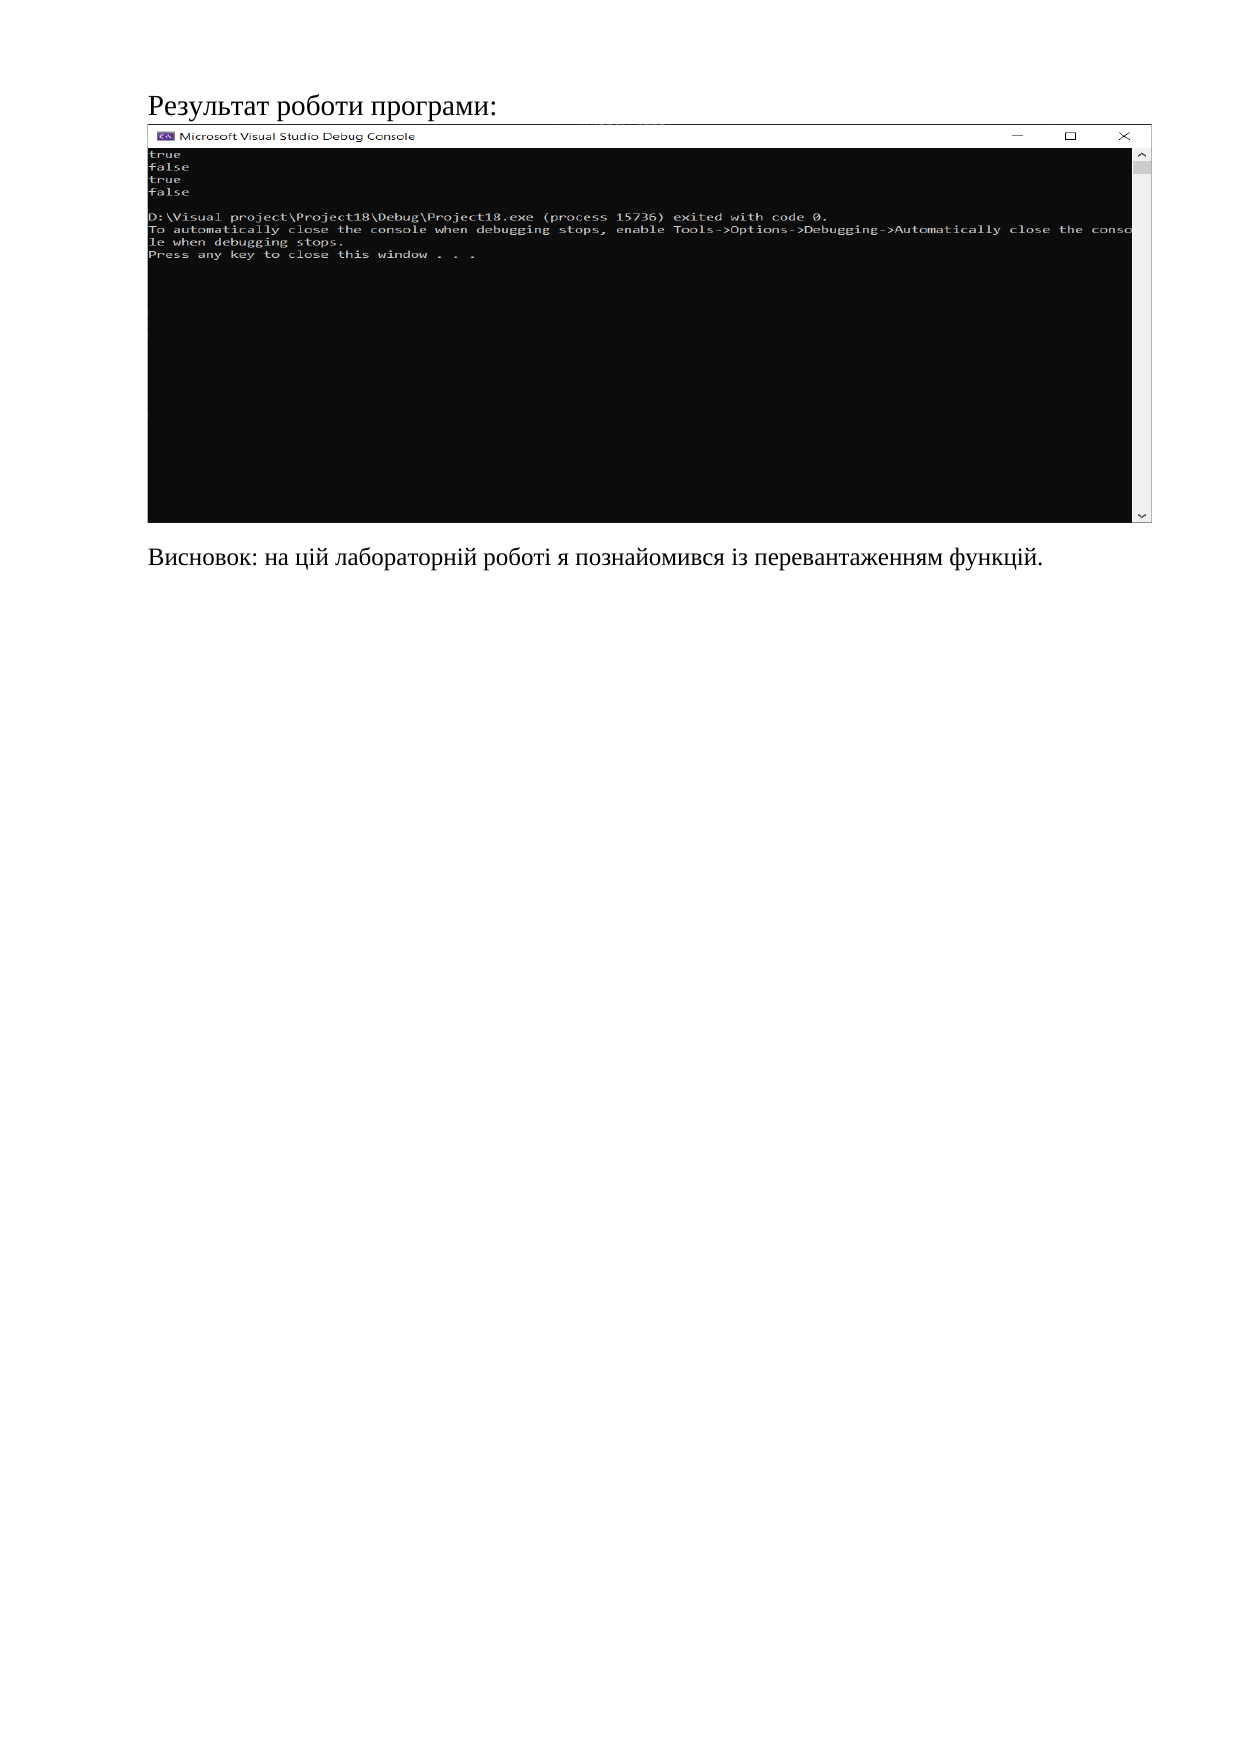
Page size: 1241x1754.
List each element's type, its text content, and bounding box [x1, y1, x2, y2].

text Висновок: на цій лабораторній роботі я познайомився із перевантаженням функцій. [148, 542, 1152, 571]
picture [147, 124, 1152, 523]
text Результат роботи програми: [148, 88, 1152, 124]
